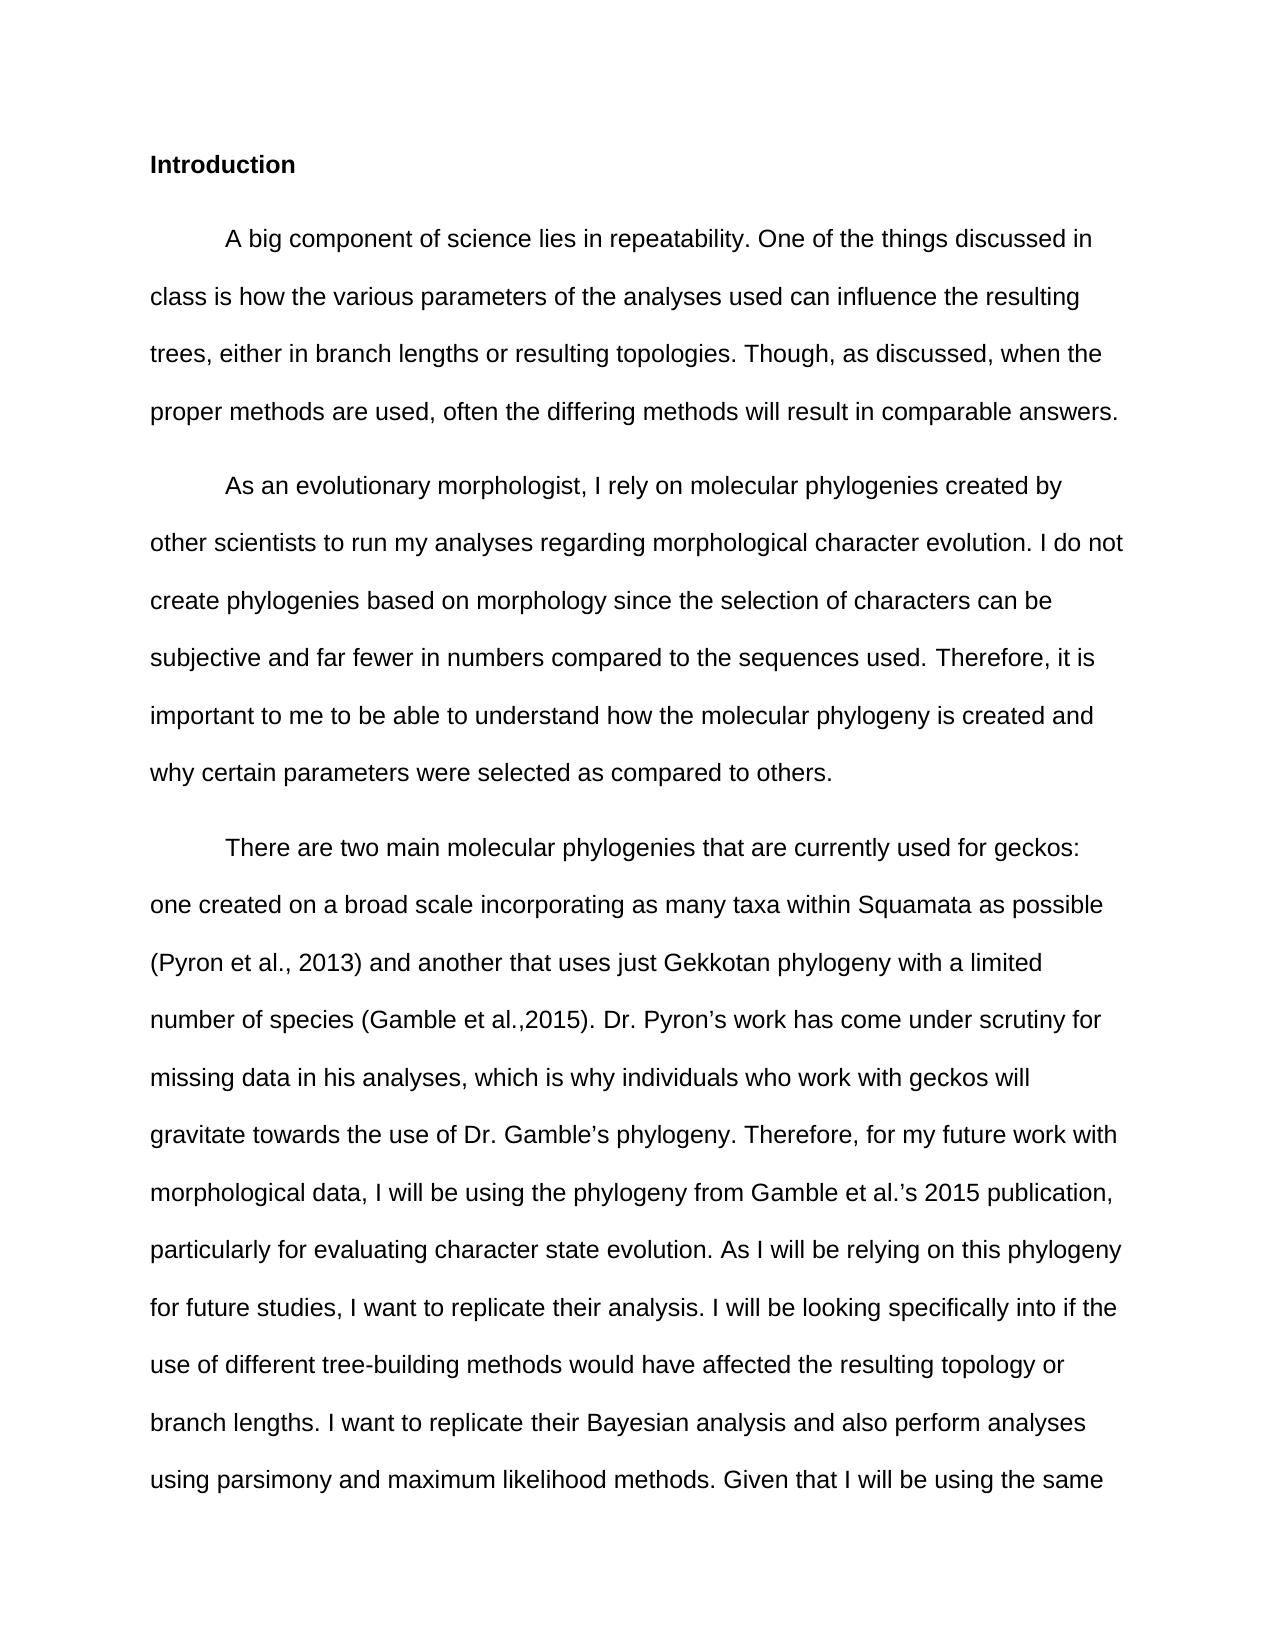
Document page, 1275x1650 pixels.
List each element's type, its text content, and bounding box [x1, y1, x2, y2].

text As an evolutionary morphologist, I rely on molecular phylogenies created by other scientists to run my analyses regarding morphological character evolution. I do not create phylogenies based on morphology since the selection of characters can be subjective and far fewer in numbers compared to the sequences used. Therefore, it is important to me to be able to understand how the molecular phylogeny is created and why certain parameters were selected as compared to others. [150, 471, 1125, 787]
text A big component of science lies in repeatability. One of the things discussed in class is how the various parameters of the analyses used can influence the resulting trees, either in branch lengths or resulting topologies. Though, as discussed, when the proper methods are used, often the differing methods will result in comparable answers. [150, 224, 1125, 425]
text Introduction [150, 150, 1125, 179]
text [150, 832, 1125, 1494]
